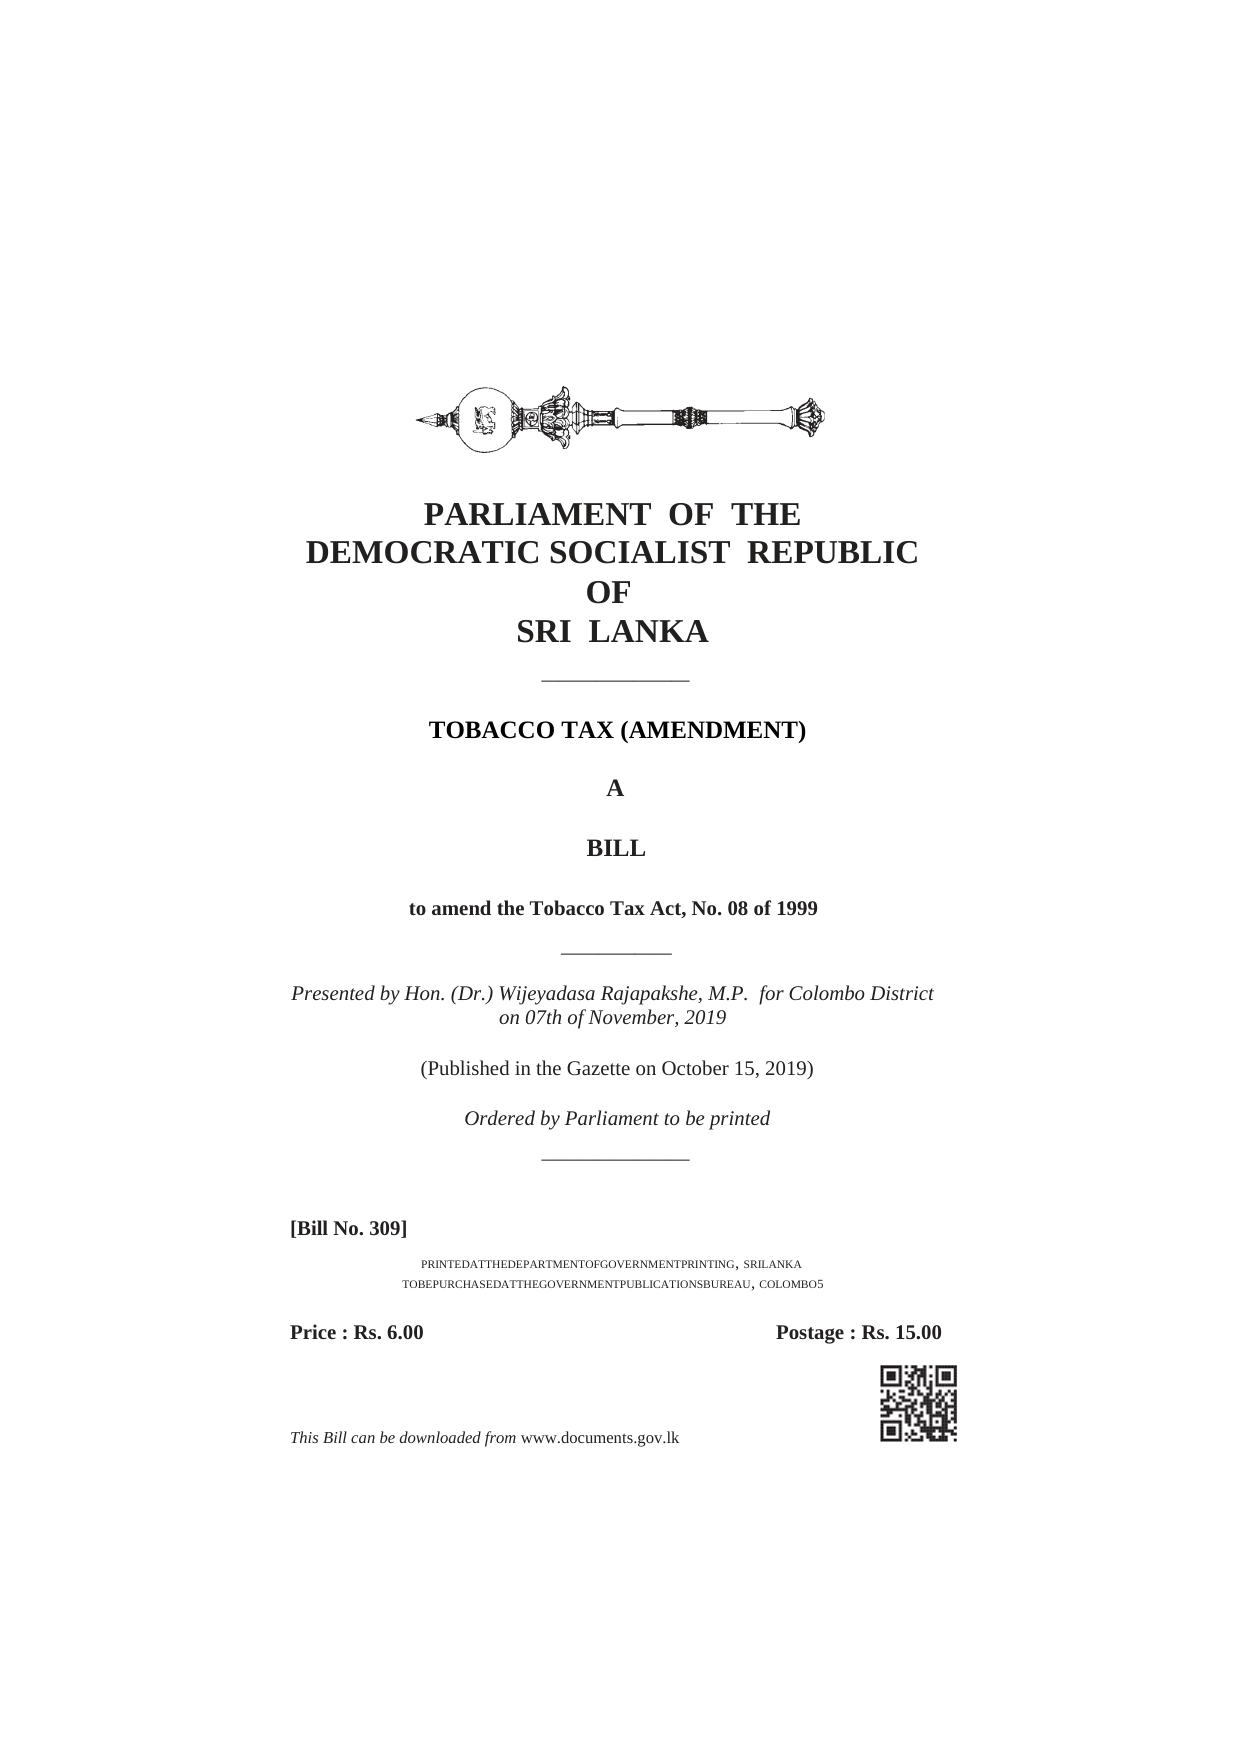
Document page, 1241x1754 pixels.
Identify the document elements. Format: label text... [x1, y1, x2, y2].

text PRINTEDATTHEDEPARTMENTOFGOVERNMENTPRINTING, SRILANKA TOBEPURCHASEDATTHEGOVERNMENTPUBLICATIONSBUREAU, COLOMBO5 [390, 1253, 835, 1292]
text This Bill can be downloaded from www.documents.gov.lk [290, 1364, 1090, 1447]
text Presented by Hon. (Dr.) Wijeyadasa Rajapakshe, M.P. for Colombo District on 07th of November, 2019 [285, 981, 940, 1029]
text A [150, 774, 624, 802]
text Ordered by Parliament to be printed [150, 1106, 770, 1130]
text ———————— [150, 1147, 689, 1170]
text —————— [150, 940, 672, 964]
picture [415, 386, 825, 453]
text TOBACCO TAX (AMENDMENT) [150, 716, 806, 745]
text PARLIAMENT OF THE DEMOCRATIC SOCIALIST REPUBLIC OF SRI LANKA [300, 494, 925, 649]
text to amend the Tobacco Tax Act, No. 08 of 1999 [150, 897, 818, 920]
picture [879, 1363, 959, 1443]
text Price : Rs. 6.00 Postage : Rs. 15.00 [290, 1321, 1090, 1344]
text ———————— [150, 668, 689, 691]
text [Bill No. 309] [290, 1217, 1090, 1240]
text (Published in the Gazette on October 15, 2019) [150, 1056, 814, 1080]
text BILL [150, 834, 646, 863]
